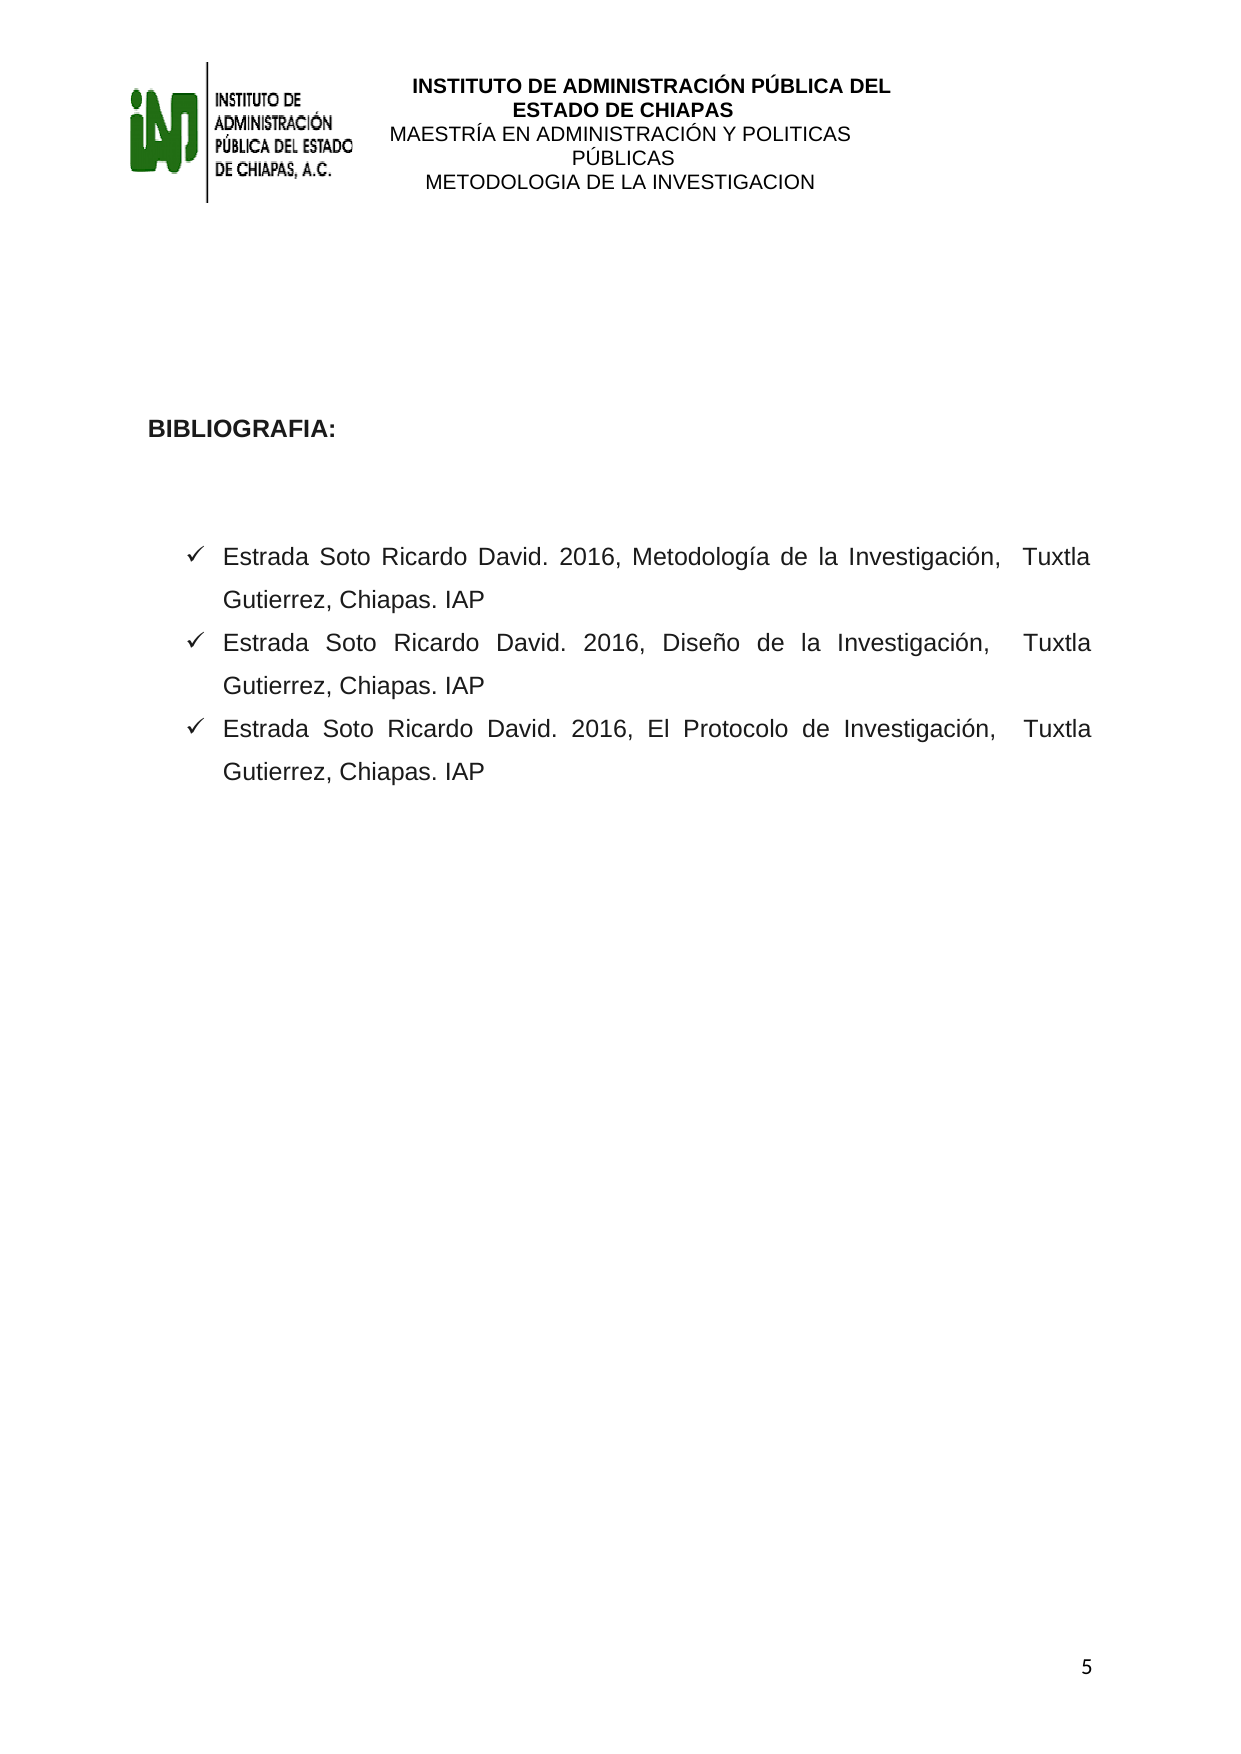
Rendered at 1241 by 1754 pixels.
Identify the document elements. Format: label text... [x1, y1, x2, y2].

list Estrada Soto Ricardo David. 2016, El Protocolo de Investigación, Tuxtla Gutierrez, Chiapas. IAP [185, 714, 1092, 786]
list Estrada Soto Ricardo David. 2016, Metodología de la Investigación, Tuxtla Gutierrez, Chiapas. IAP [185, 541, 1092, 613]
picture [130, 62, 353, 203]
list Estrada Soto Ricardo David. 2016, Diseño de la Investigación, Tuxtla Gutierrez, Chiapas. IAP [185, 628, 1092, 700]
text BIBLIOGRAFIA: [148, 413, 1092, 442]
